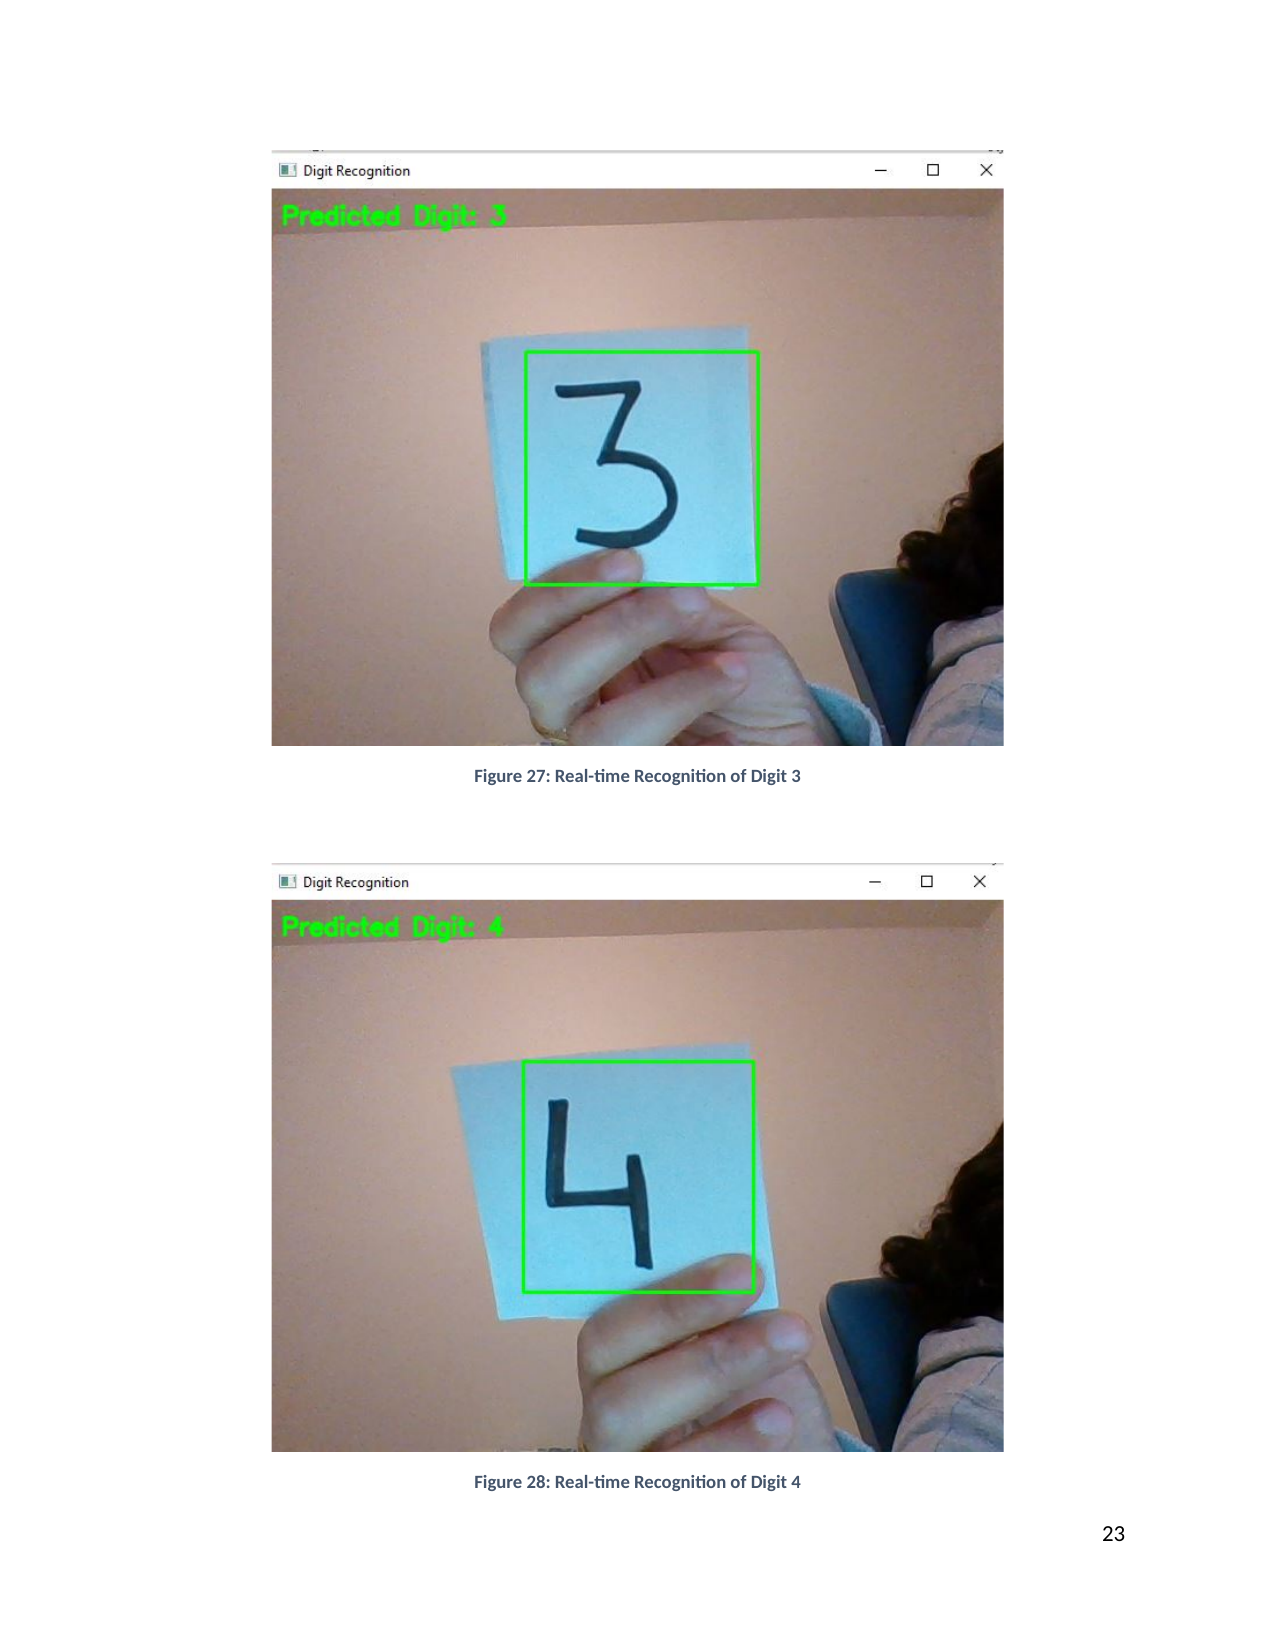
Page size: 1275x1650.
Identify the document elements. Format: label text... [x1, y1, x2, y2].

text Figure 28: Real-time Recognition of Digit 4 [150, 1470, 1125, 1493]
picture [271, 863, 1004, 1452]
text Figure 27: Real-time Recognition of Digit 3 [150, 764, 1125, 787]
picture [271, 150, 1004, 746]
